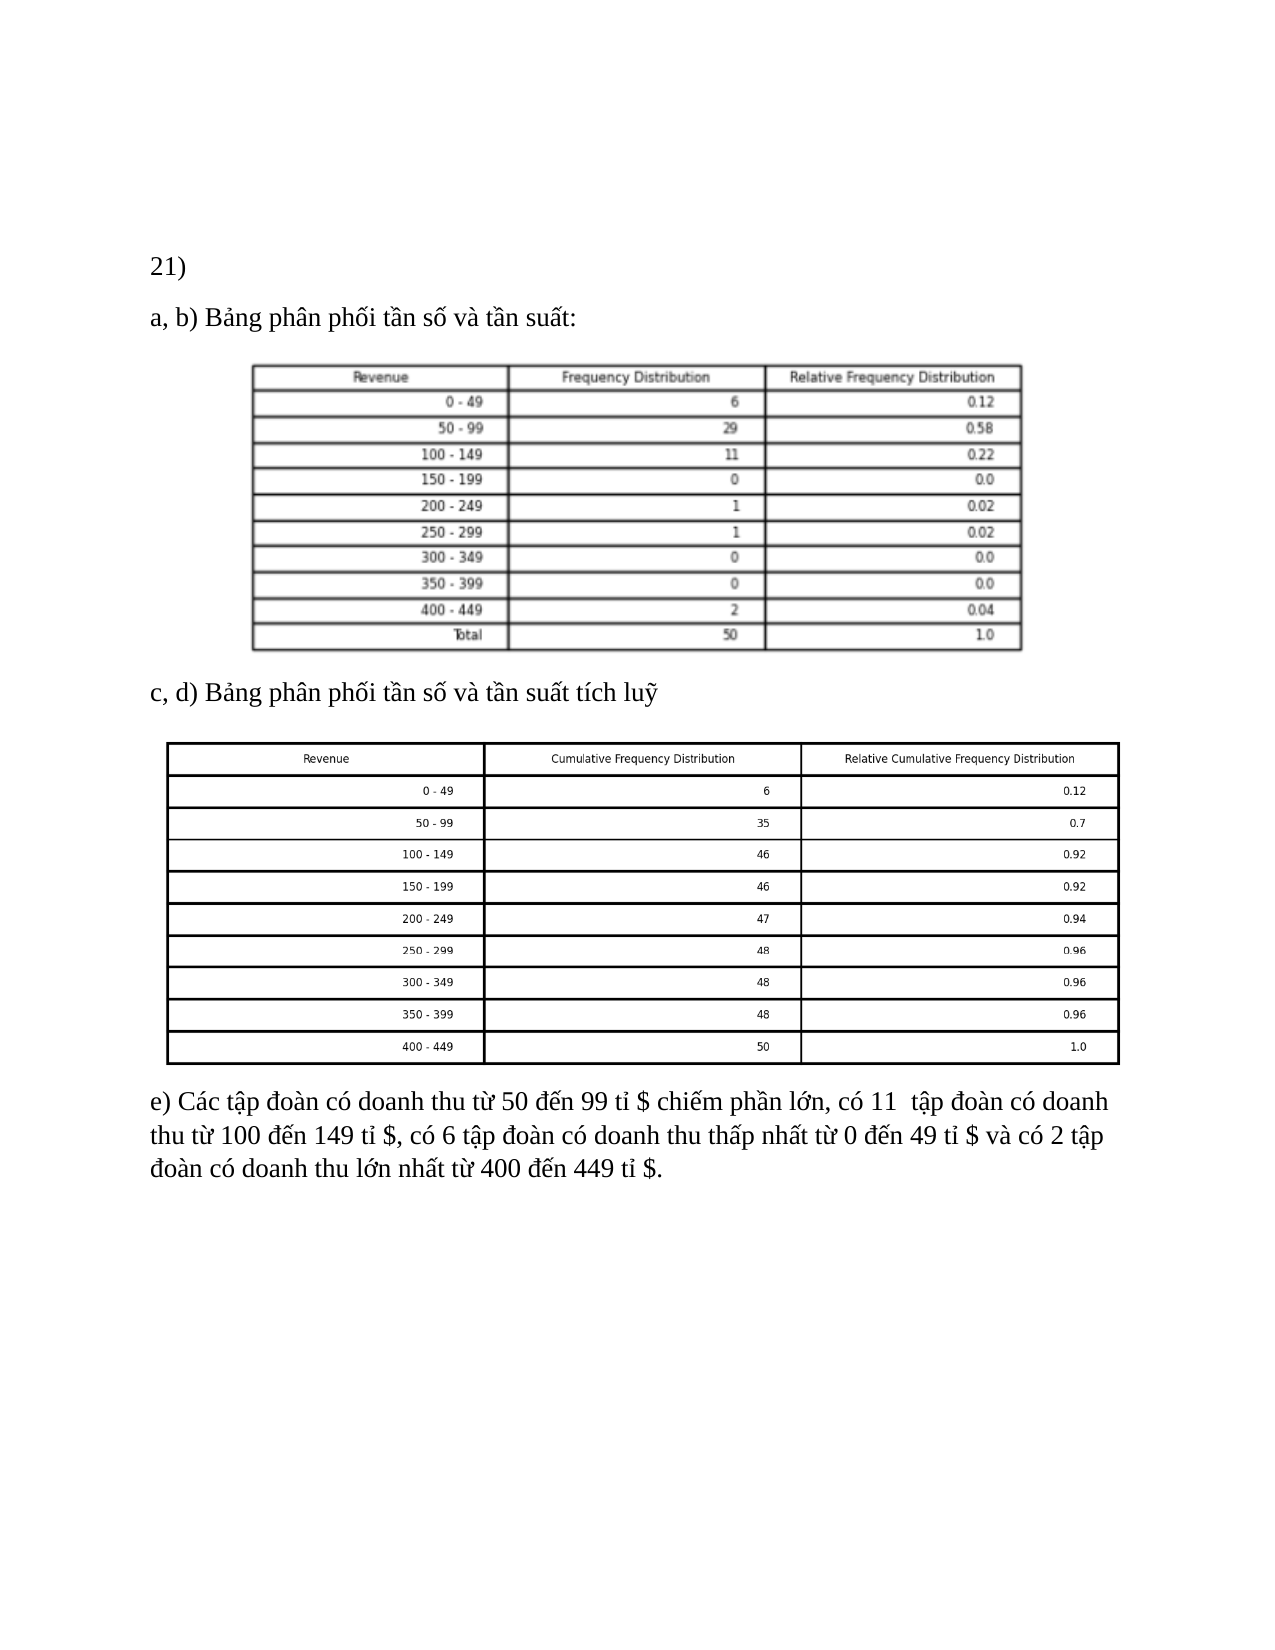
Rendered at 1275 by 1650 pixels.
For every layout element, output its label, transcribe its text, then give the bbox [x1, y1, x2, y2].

text a, b) Bảng phân phối tần số và tần suất: [150, 301, 1125, 332]
text e) Các tập đoàn có doanh thu từ 50 đến 99 tỉ $ chiếm phần lớn, có 11 tập đoàn có doanh thu từ 100 đến 149 tỉ $, có 6 tập đoàn có doanh thu thấp nhất từ 0 đến 49 tỉ $ và có 2 tập đoàn có doanh thu lớn nhất từ 400 đến 449 tỉ $. [150, 1086, 1125, 1184]
picture [150, 726, 1125, 1067]
picture [246, 350, 1029, 657]
text c, d) Bảng phân phối tần số và tần suất tích luỹ [150, 676, 1125, 707]
text 21) [150, 250, 1125, 282]
